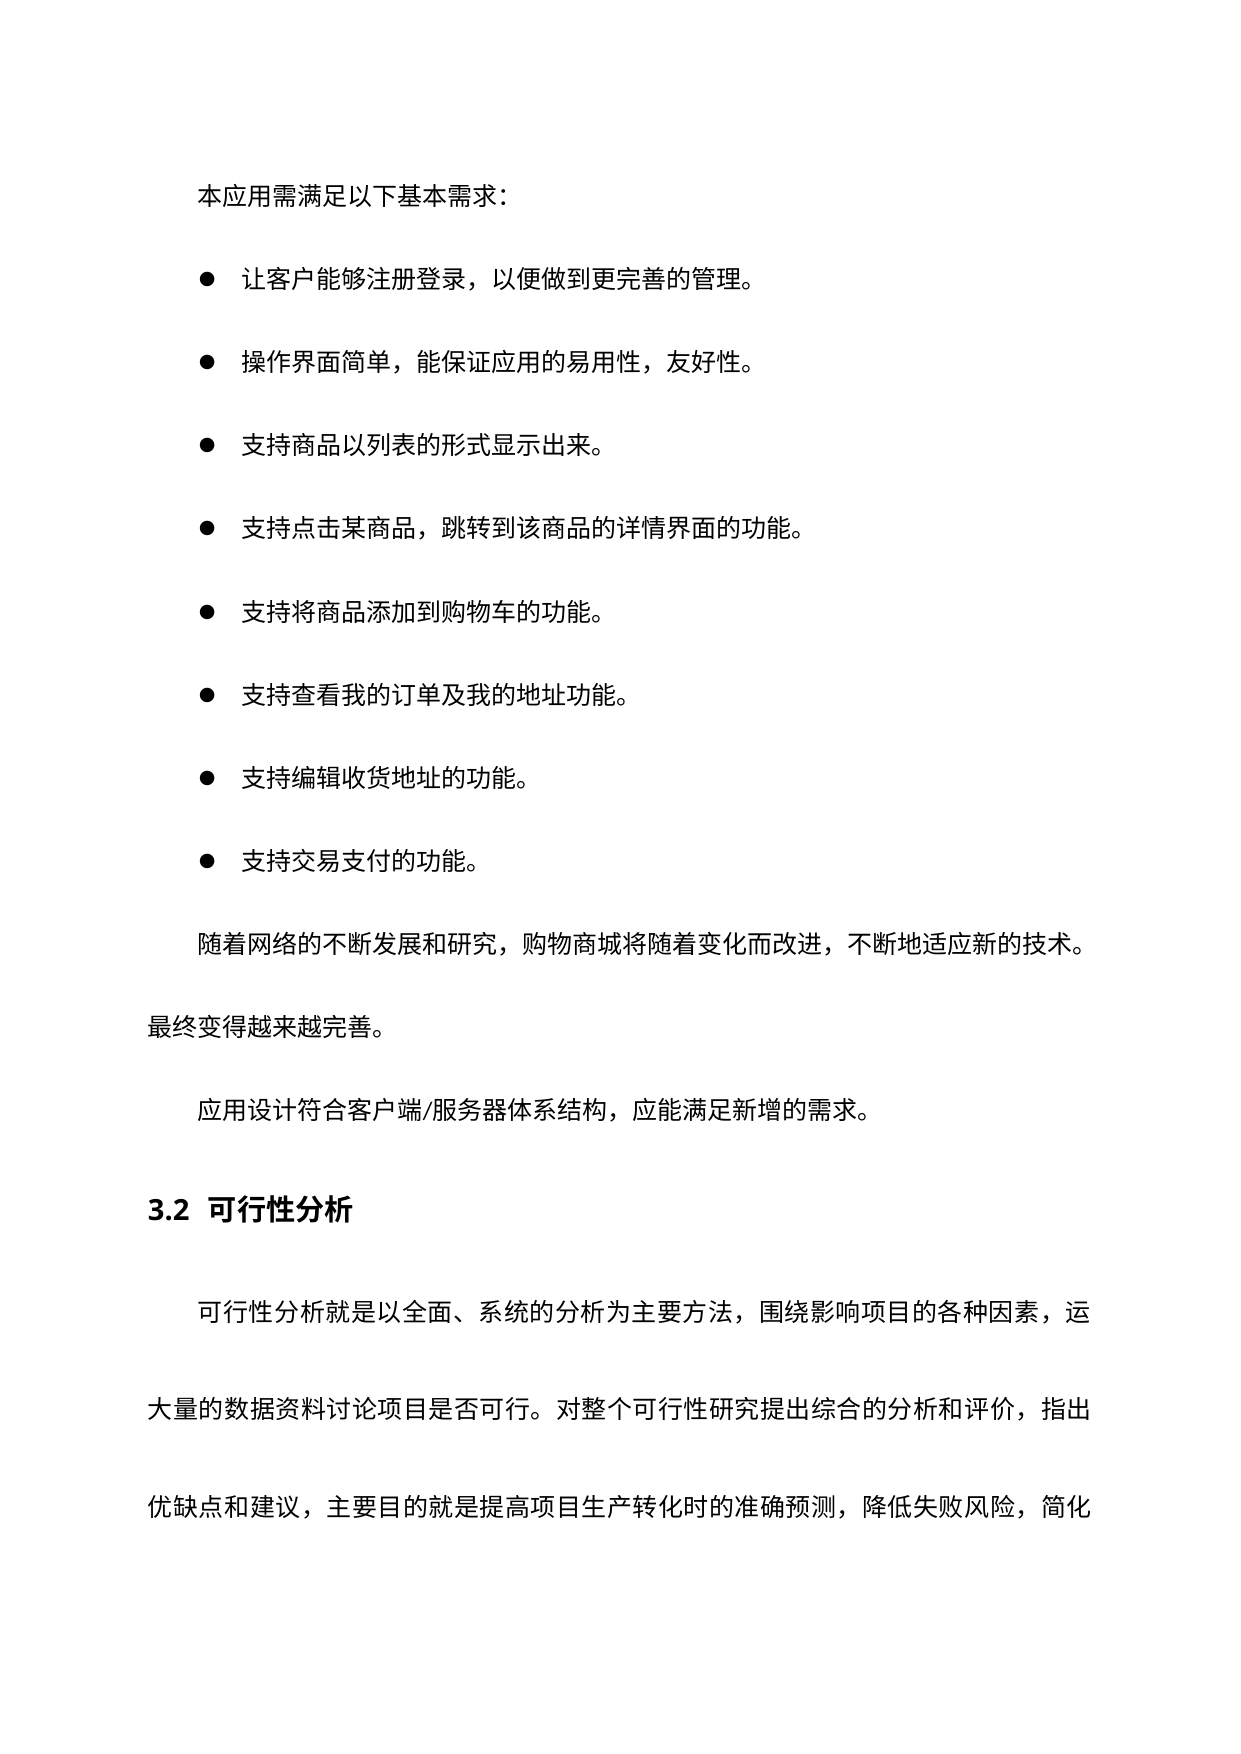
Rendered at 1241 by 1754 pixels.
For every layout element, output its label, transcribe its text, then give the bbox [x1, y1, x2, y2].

list 让客户能够注册登录，以便做到更完善的管理。 [198, 245, 1092, 310]
text 应用设计符合客户端/服务器体系结构，应能满足新增的需求。 [148, 1076, 1092, 1141]
list 支持编辑收货地址的功能。 [198, 744, 1092, 809]
text 本应用需满足以下基本需求： [148, 162, 1092, 227]
list 支持点击某商品，跳转到该商品的详情界面的功能。 [198, 494, 1092, 559]
text 最终变得越来越完善。 [148, 993, 1092, 1058]
list 支持交易支付的功能。 [198, 827, 1092, 892]
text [148, 1278, 1092, 1538]
list 支持查看我的订单及我的地址功能。 [198, 661, 1092, 726]
list 操作界面简单，能保证应用的易用性，友好性。 [198, 328, 1092, 393]
list 支持将商品添加到购物车的功能。 [198, 578, 1092, 643]
text 随着网络的不断发展和研究，购物商城将随着变化而改进，不断地适应新的技术。 [148, 910, 1092, 975]
subtitle 可行性分析 [148, 1176, 1092, 1241]
list 支持商品以列表的形式显示出来。 [198, 411, 1092, 476]
